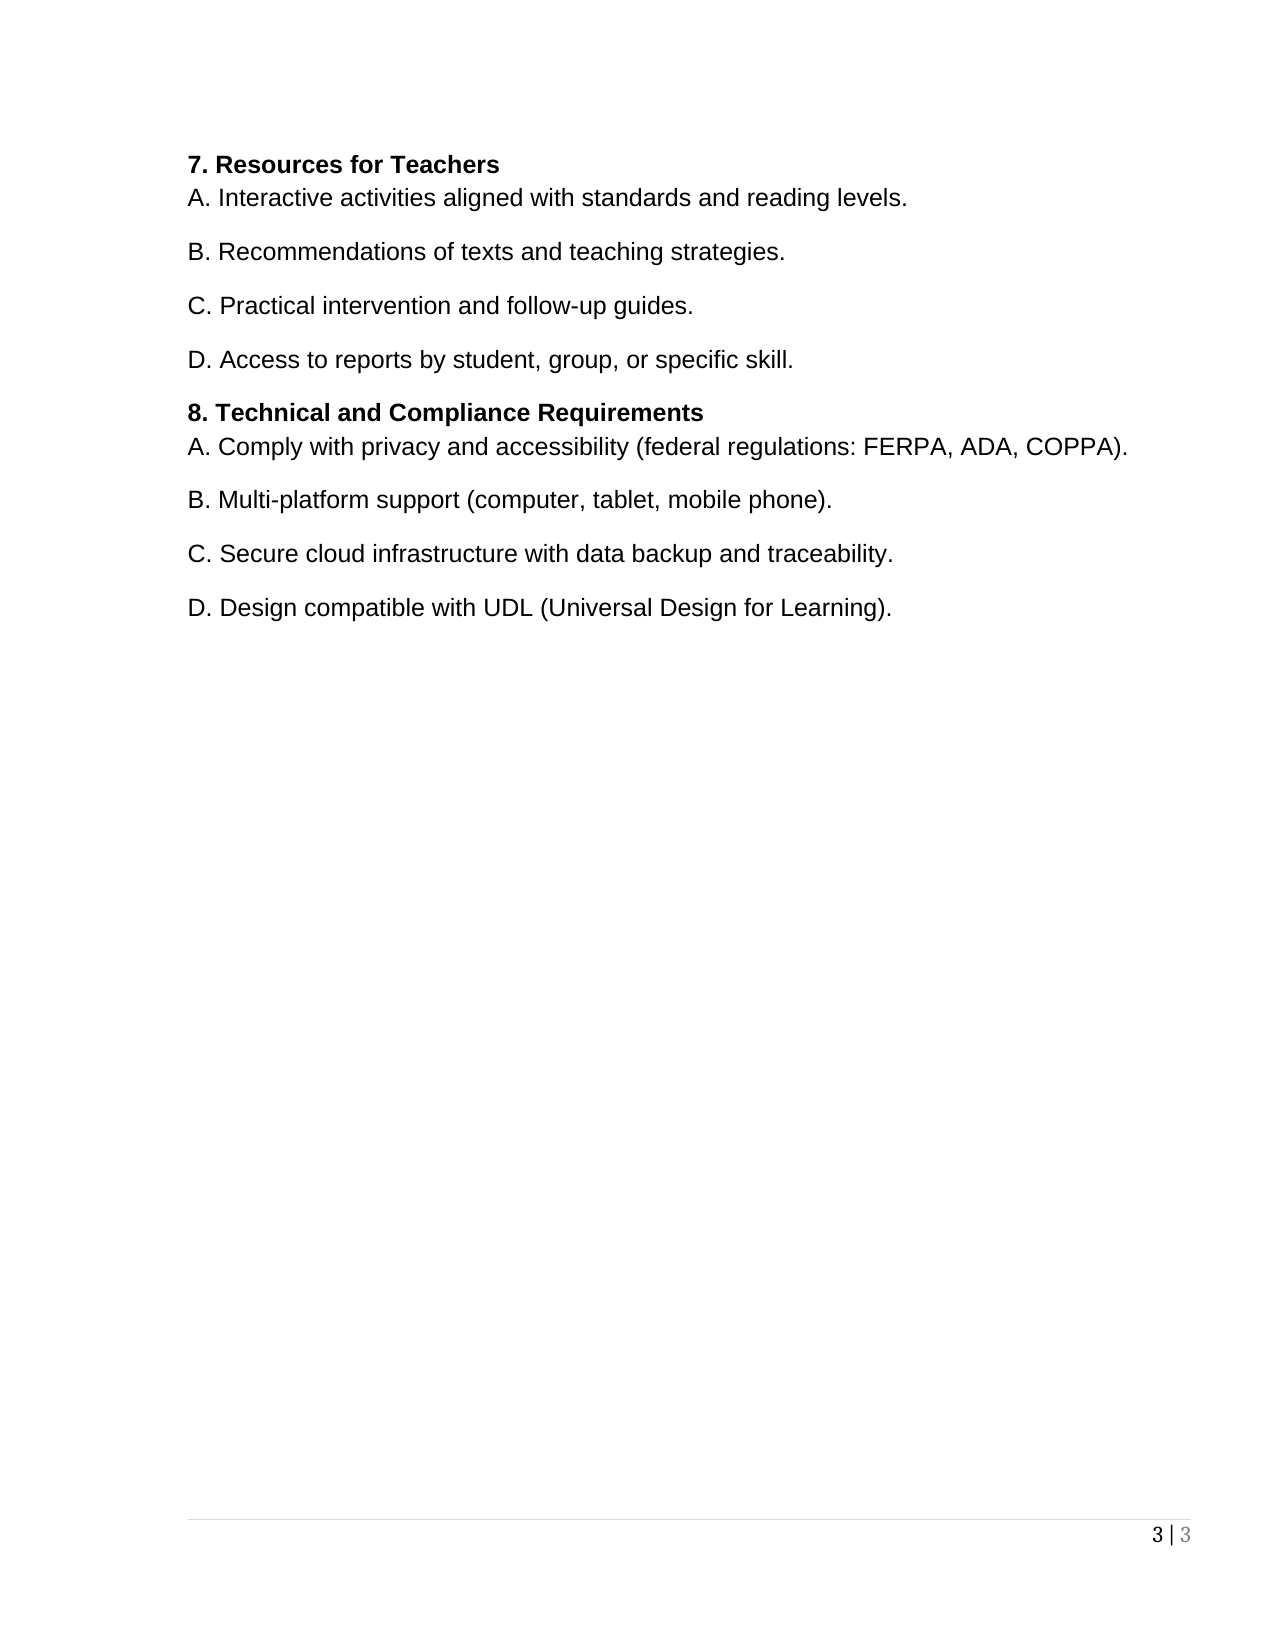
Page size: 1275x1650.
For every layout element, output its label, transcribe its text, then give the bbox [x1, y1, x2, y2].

text D. Design compatible with UDL (Universal Design for Learning). [187, 593, 1191, 622]
subtitle 7. Resources for Teachers [187, 150, 1191, 179]
text D. Access to reports by student, group, or specific skill. [187, 344, 1191, 373]
text A. Comply with privacy and accessibility (federal regulations: FERPA, ADA, COPPA). [187, 431, 1191, 460]
text B. Multi-platform support (computer, tablet, mobile phone). [187, 485, 1191, 514]
text B. Recommendations of texts and teaching strategies. [187, 237, 1191, 266]
subtitle 8. Technical and Compliance Requirements [187, 398, 1191, 427]
text C. Practical intervention and follow-up guides. [187, 291, 1191, 319]
text C. Secure cloud infrastructure with data backup and traceability. [187, 539, 1191, 568]
text A. Interactive activities aligned with standards and reading levels. [187, 183, 1191, 212]
